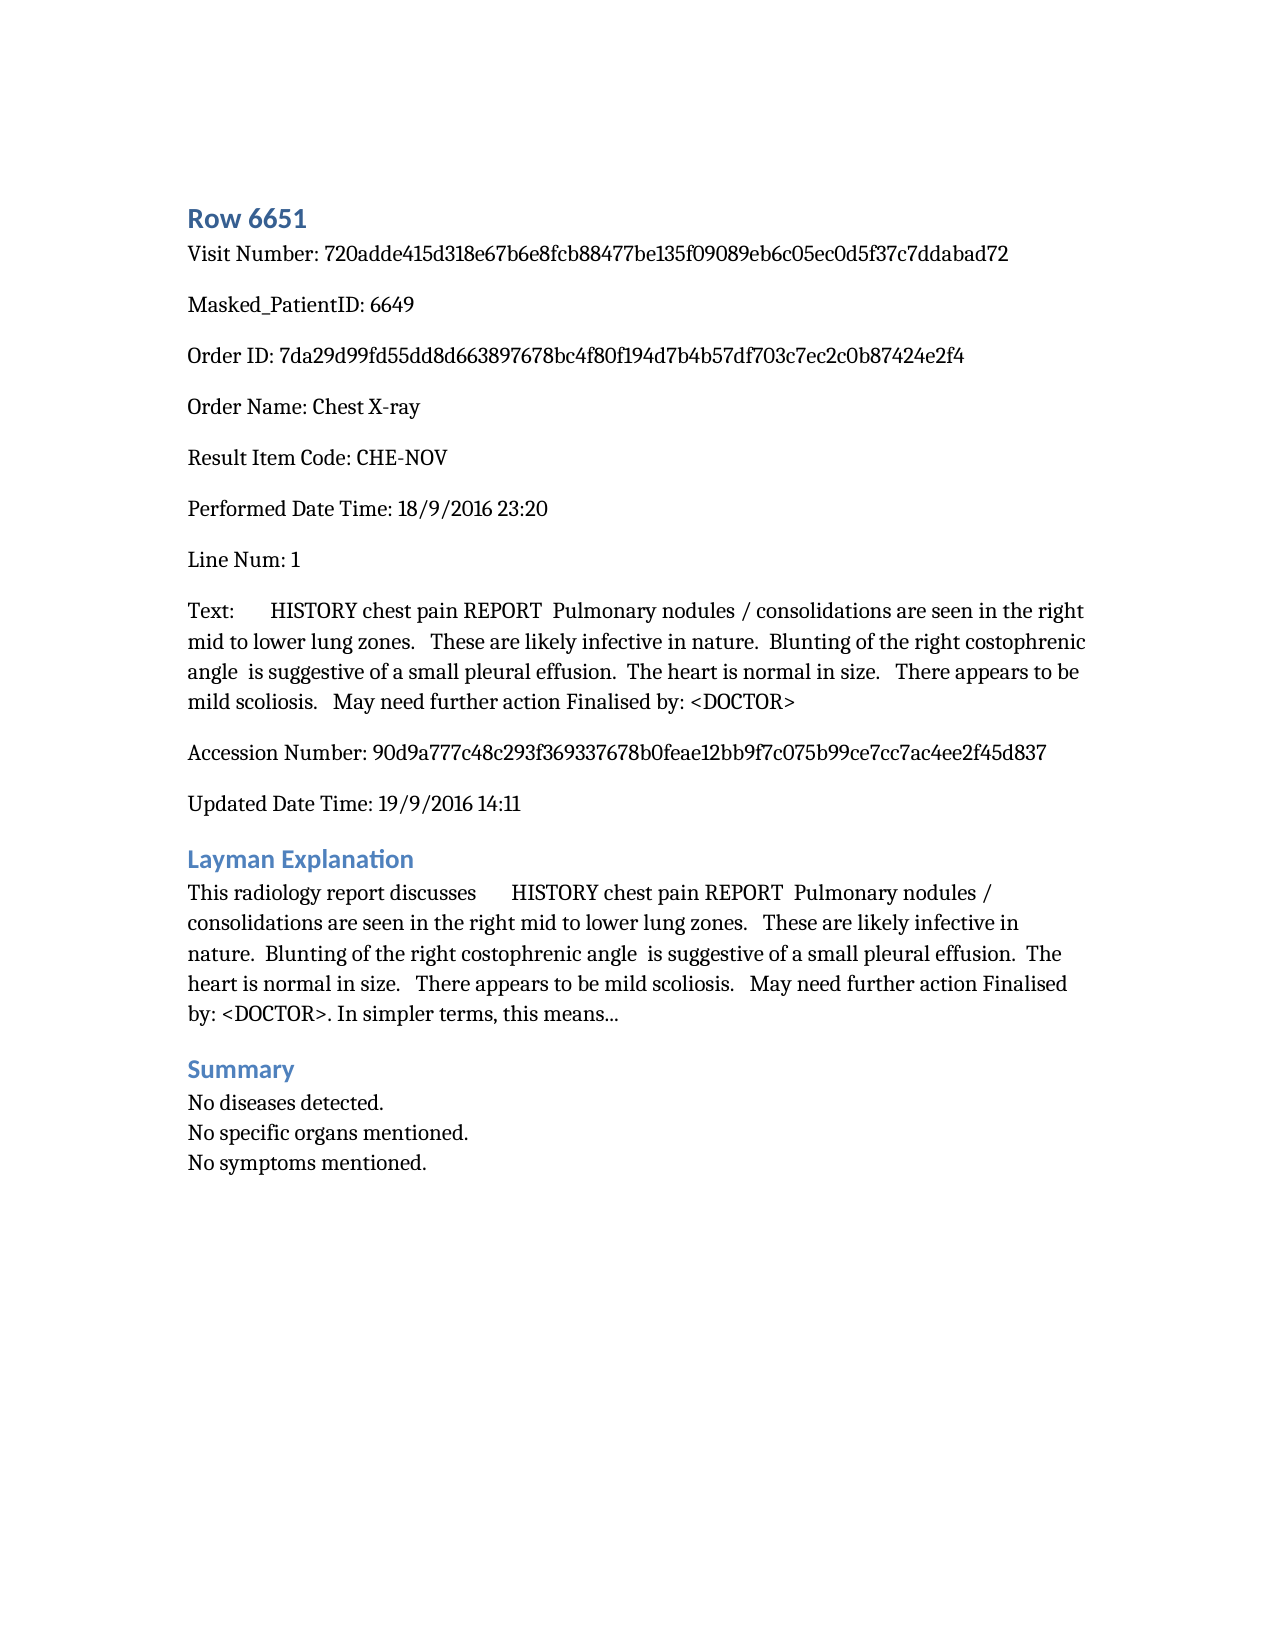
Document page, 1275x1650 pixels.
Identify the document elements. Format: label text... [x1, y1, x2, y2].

text Accession Number: 90d9a777c48c293f369337678b0feae12bb9f7c075b99ce7cc7ac4ee2f45d837 [187, 740, 1087, 766]
text Masked_PatientID: 6649 [187, 292, 1087, 318]
text Result Item Code: CHE-NOV [187, 445, 1087, 471]
text No diseases detected. No specific organs mentioned. No symptoms mentioned. [187, 1090, 1087, 1176]
text Text: HISTORY chest pain REPORT Pulmonary nodules / consolidations are seen in the right mid to lower lung zones. These are likely infective in nature. Blunting of the right costophrenic angle is suggestive of a small pleural effusion. The heart is normal in size. There appears to be mild scoliosis. May need further action Finalised by: <DOCTOR> [187, 598, 1087, 715]
text Order ID: 7da29d99fd55dd8d663897678bc4f80f194d7b4b57df703c7ec2c0b87424e2f4 [187, 343, 1087, 369]
subtitle Summary [187, 1052, 1087, 1085]
text Visit Number: 720adde415d318e67b6e8fcb88477be135f09089eb6c05ec0d5f37c7ddabad72 [187, 241, 1087, 267]
subtitle Row 6651 [187, 200, 1087, 236]
text Order Name: Chest X-ray [187, 394, 1087, 420]
text Updated Date Time: 19/9/2016 14:11 [187, 791, 1087, 817]
text This radiology report discusses HISTORY chest pain REPORT Pulmonary nodules / consolidations are seen in the right mid to lower lung zones. These are likely infective in nature. Blunting of the right costophrenic angle is suggestive of a small pleural effusion. The heart is normal in size. There appears to be mild scoliosis. May need further action Finalised by: <DOCTOR>. In simpler terms, this means... [187, 880, 1087, 1027]
subtitle Layman Explanation [187, 842, 1087, 875]
text Line Num: 1 [187, 547, 1087, 573]
text Performed Date Time: 18/9/2016 23:20 [187, 496, 1087, 522]
